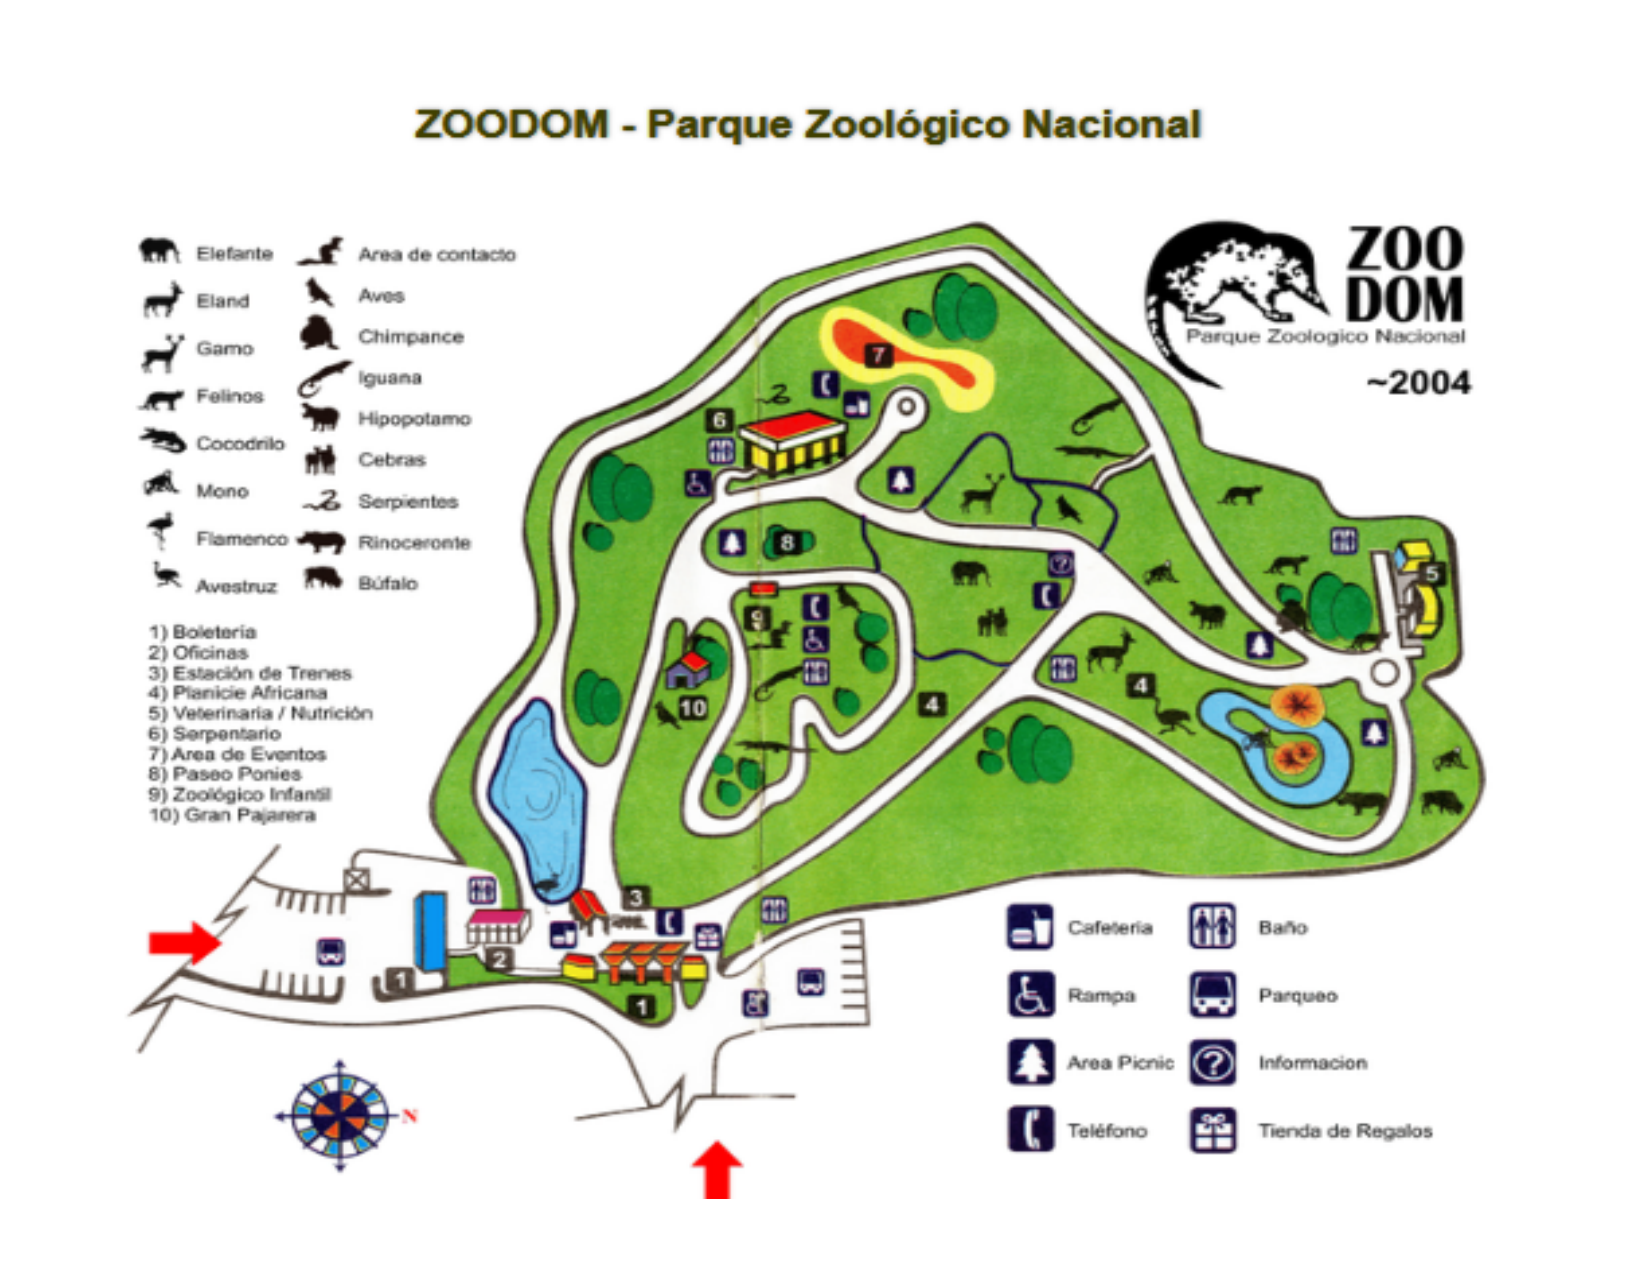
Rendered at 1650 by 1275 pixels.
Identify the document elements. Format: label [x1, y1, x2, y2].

picture [92, 96, 1499, 1199]
